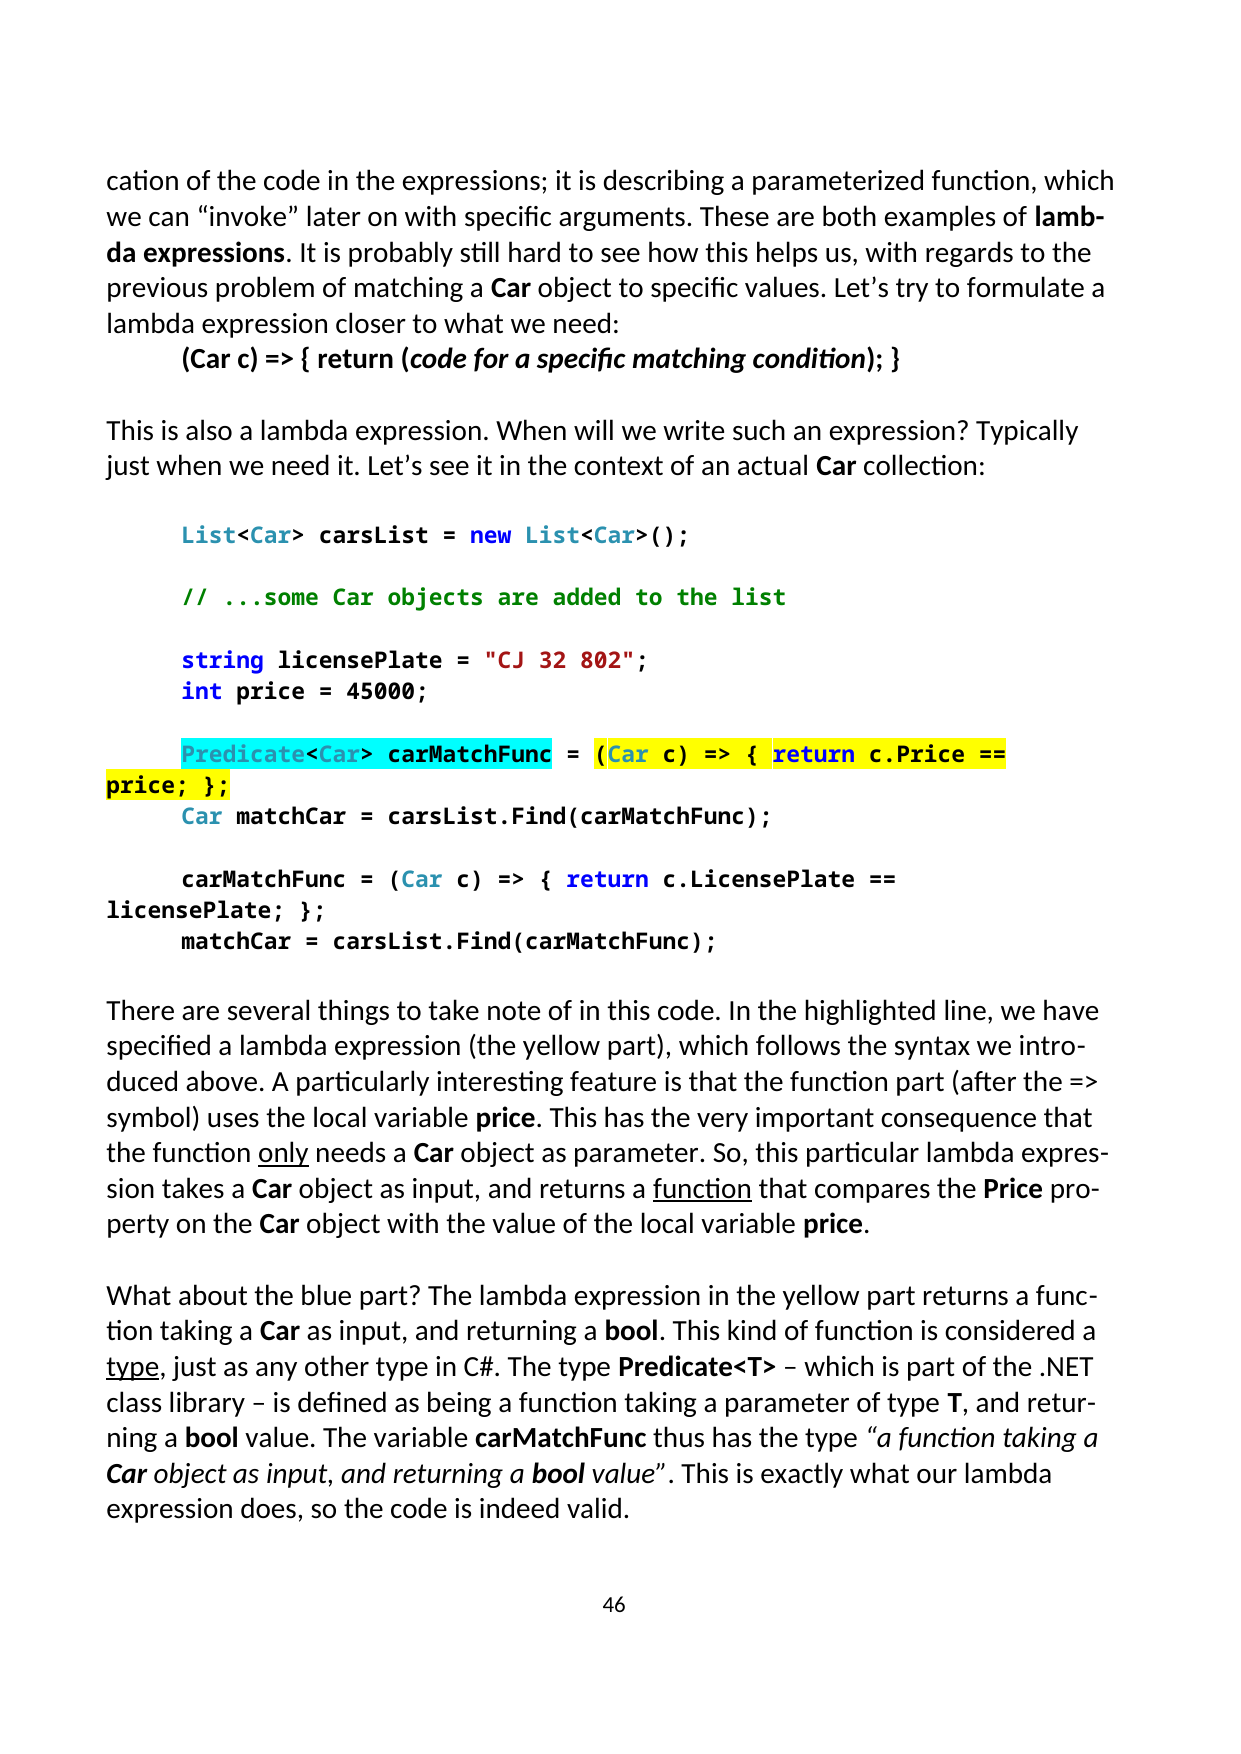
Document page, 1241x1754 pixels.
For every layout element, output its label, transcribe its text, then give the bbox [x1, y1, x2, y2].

text This is also a lambda expression. When will we write such an expression? Typically just when we need it. Let’s see it in the context of an actual Car collection: [106, 412, 1121, 483]
text carMatchFunc = (Car c) => { return c.LicensePlate == licensePlate; }; [106, 862, 1121, 925]
text Predicate<Car> carMatchFunc = (Car c) => { return c.Price == price; }; [106, 737, 1121, 800]
text // ...some Car objects are added to the list [106, 581, 1121, 612]
text matchCar = carsList.Find(carMatchFunc); [106, 925, 1121, 956]
text (Car c) => { return (code for a specific matching condition); } [106, 341, 1121, 376]
text Car matchCar = carsList.Find(carMatchFunc); [106, 800, 1121, 831]
text string licensePlate = "CJ 32 802"; [106, 644, 1121, 675]
text int price = 45000; [106, 675, 1121, 706]
text There are several things to take note of in this code. In the highlighted line, we have specified a lambda expression (the yellow part), which follows the syntax we introduced above. A particularly interesting feature is that the function part (after the => symbol) uses the local variable price. This has the very important consequence that the function only needs a Car object as parameter. So, this particular lambda expression takes a Car object as input, and returns a function that compares the Price property on the Car object with the value of the local variable price. [106, 992, 1121, 1241]
text What about the blue part? The lambda expression in the yellow part returns a function taking a Car as input, and returning a bool. This kind of function is considered a type, just as any other type in C#. The type Predicate<T> – which is part of the .NET class library – is defined as being a function taking a parameter of type T, and returning a bool value. The variable carMatchFunc thus has the type “a function taking a Car object as input, and returning a bool value”. This is exactly what our lambda expression does, so the code is indeed valid. [106, 1277, 1121, 1526]
text List<Car> carsList = new List<Car>(); [106, 519, 1121, 550]
